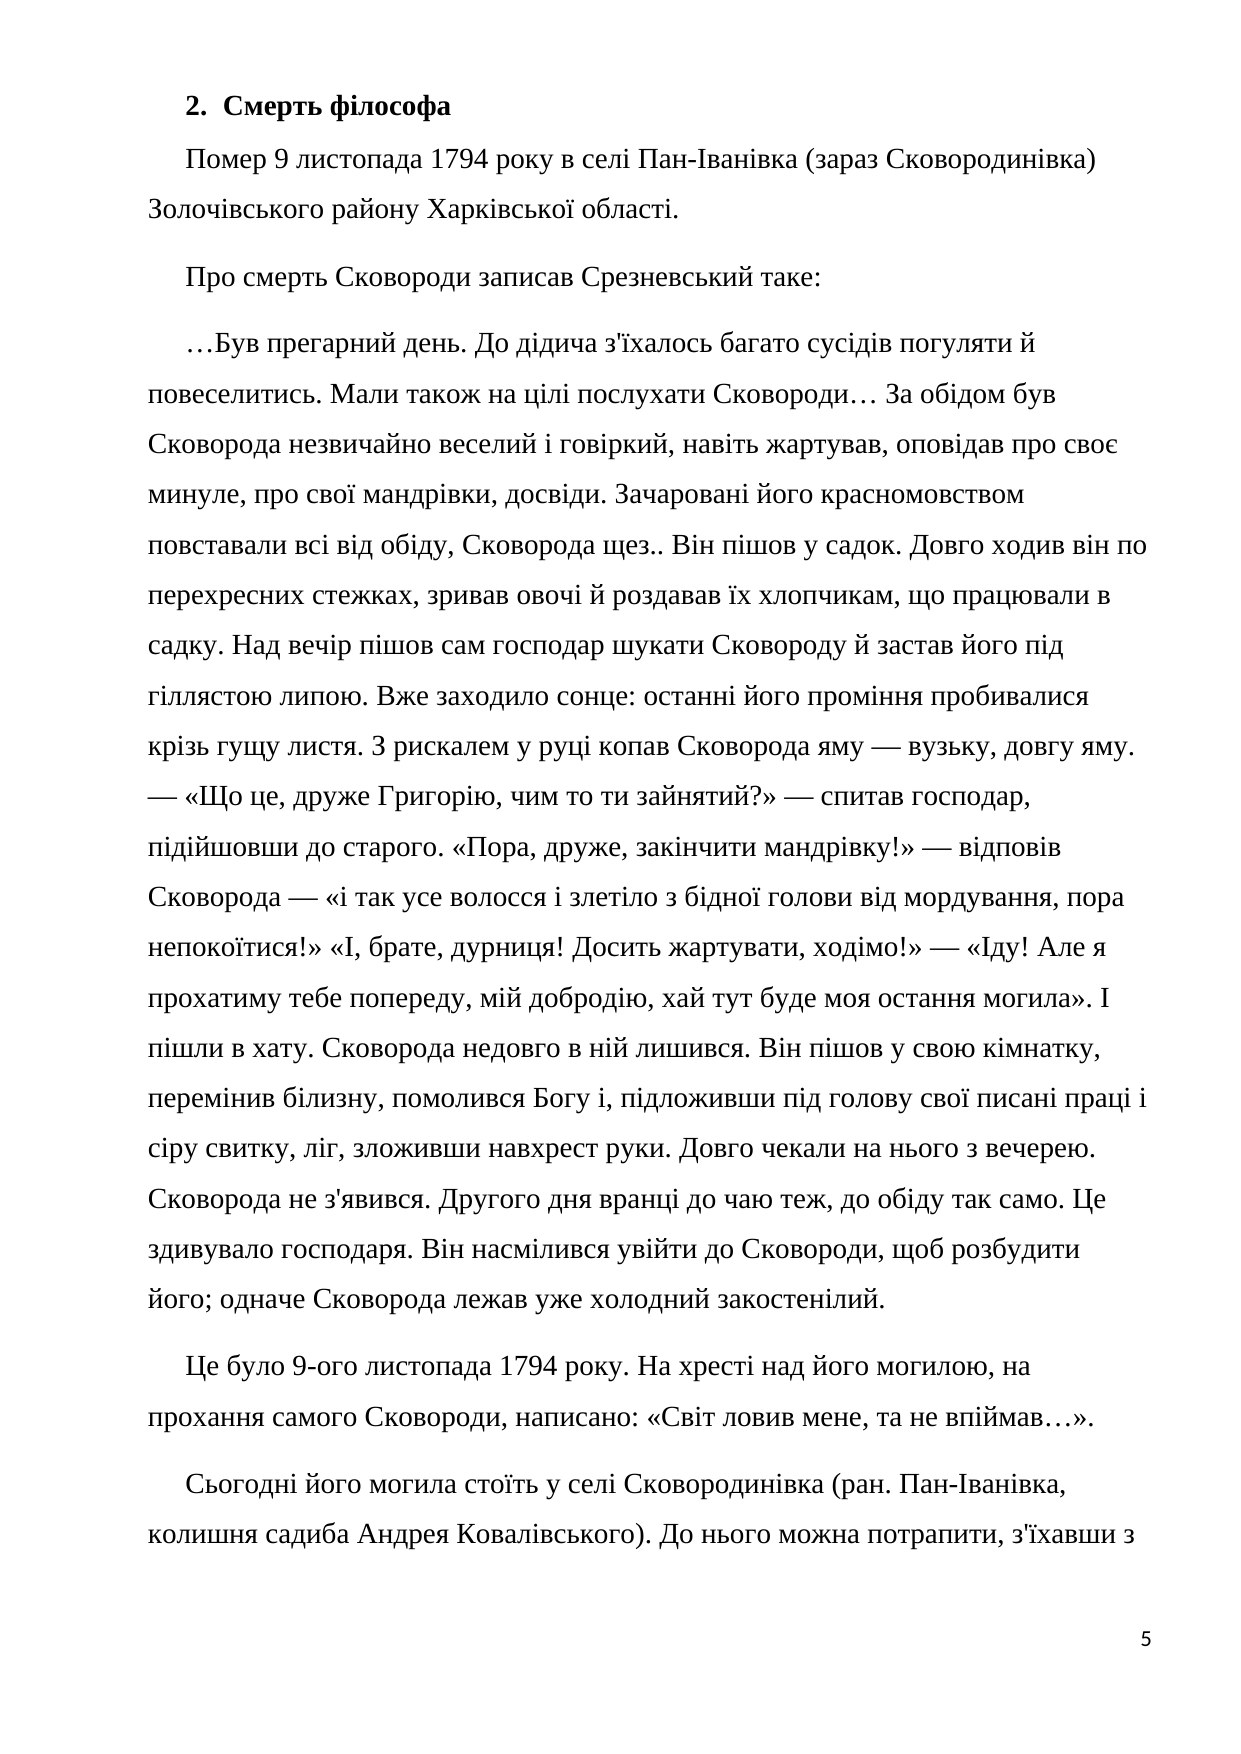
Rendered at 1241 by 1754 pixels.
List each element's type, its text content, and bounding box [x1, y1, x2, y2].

text Про смерть Сковороди записав Срезневський таке: [148, 259, 1152, 292]
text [148, 1466, 1152, 1550]
text Помер 9 листопада 1794 року в селі Пан-Іванівка (зараз Сковородинівка) Золочівського району Харківської області. [148, 141, 1152, 225]
text Це було 9-ого листопада 1794 року. На хресті над його могилою, на прохання самого Сковороди, написано: «Світ ловив мене, та не впіймав…». [148, 1348, 1152, 1432]
text …Був прегарний день. До дідича з'їхалось багато сусідів погуляти й повеселитись. Мали також на цілі послухати Сковороди… За обідом був Сковорода незвичайно веселий і говіркий, навіть жартував, оповідав про своє минуле, про свої мандрівки, досвіди. Зачаровані його красномовством повставали всі від обіду, Сковорода щез.. Він пішов у садок. Довго ходив він по перехресних стежках, зривав овочі й роздавав їх хлопчикам, що працювали в садку. Над вечір пішов сам господар шукати Сковороду й застав його під гіллястою липою. Вже заходило сонце: останні його проміння пробивалися крізь гущу листя. З рискалем у руці копав Сковорода яму — вузьку, довгу яму. — «Що це, друже Григорію, чим то ти зайнятий?» — спитав господар, підійшовши до старого. «Пора, друже, закінчити мандрівку!» — відповів Сковорода — «і так усе волосся і злетіло з бідної голови від мордування, пора непокоїтися!» «І, брате, дурниця! Досить жартувати, ходімо!» — «Іду! Але я прохатиму тебе попереду, мій добродію, хай тут буде моя остання могила». І пішли в хату. Сковорода недовго в ній лишився. Він пішов у свою кімнатку, перемінив білизну, помолився Богу і, підложивши під голову свої писані праці і сіру свитку, ліг, зложивши навхрест руки. Довго чекали на нього з вечерею. Сковорода не з'явився. Другого дня вранці до чаю теж, до обіду так само. Це здивувало господаря. Він насмілився увійти до Сковороди, щоб розбудити його; одначе Сковорода лежав уже холодний закостенілий. [148, 326, 1152, 1315]
list Смерть філософа [185, 88, 1152, 122]
